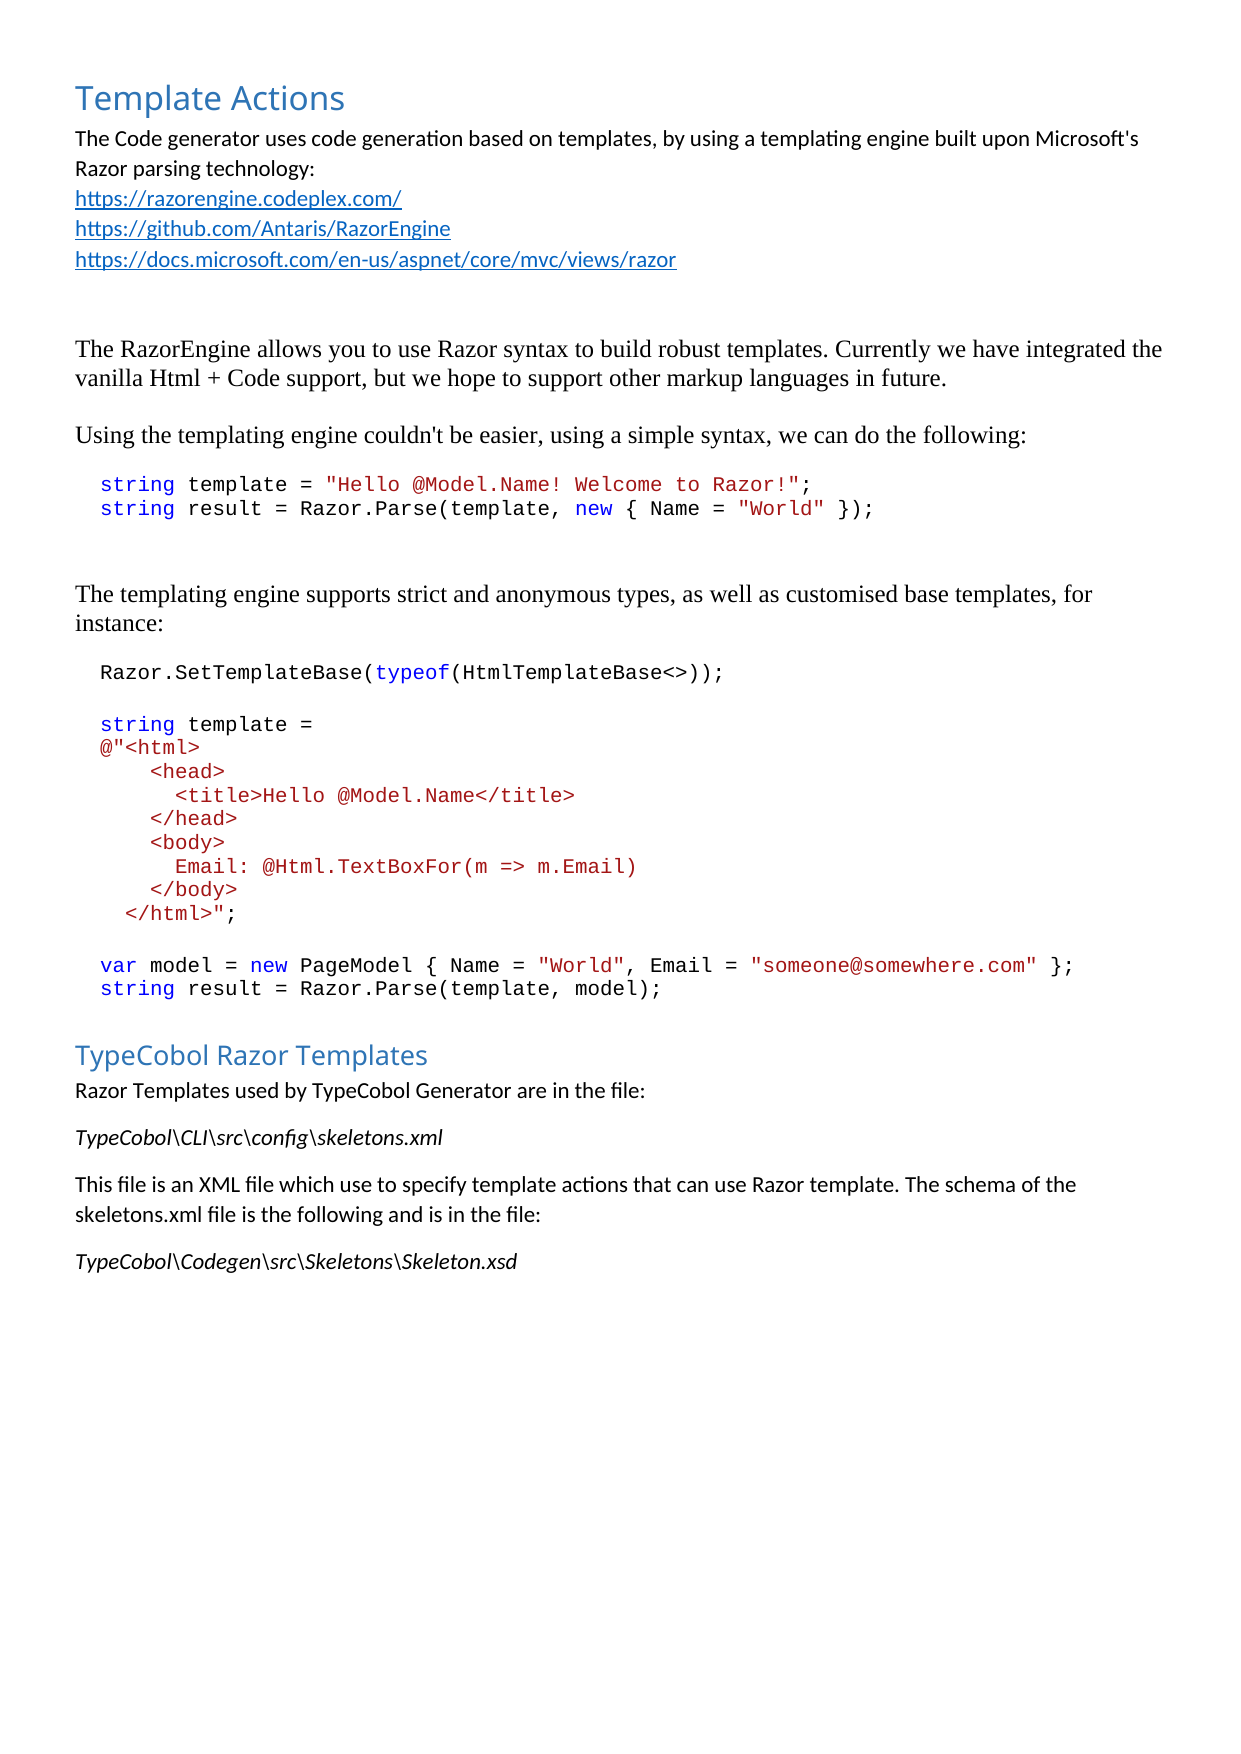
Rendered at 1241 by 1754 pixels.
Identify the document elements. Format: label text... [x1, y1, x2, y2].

text The templating engine supports strict and anonymous types, as well as customised base templates, for instance: [75, 551, 1165, 637]
text TypeCobol\Codegen\src\Skeletons\Skeleton.xsd [75, 1247, 1165, 1275]
text https://razorengine.codeplex.com/ [75, 184, 1165, 212]
text string template = [75, 714, 1165, 737]
subtitle Template Actions [75, 75, 1165, 120]
text <title>Hello @Model.Name</title> [75, 785, 1165, 808]
text string result = Razor.Parse(template, new { Name = "World" }); [75, 498, 1165, 522]
subtitle TypeCobol Razor Templates [75, 1036, 1165, 1073]
text var model = new PageModel { Name = "World", Email = "someone@somewhere.com" }; [75, 954, 1165, 978]
text Razor.SetTemplateBase(typeof(HtmlTemplateBase<>)); [75, 662, 1165, 686]
text The Code generator uses code generation based on templates, by using a templating engine built upon Microsoft's Razor parsing technology: [75, 124, 1165, 182]
text TypeCobol\CLI\src\config\skeletons.xml [75, 1123, 1165, 1151]
text https://docs.microsoft.com/en-us/aspnet/core/mvc/views/razor [75, 245, 1165, 273]
text string result = Razor.Parse(template, model); [75, 978, 1165, 1002]
text The RazorEngine allows you to use Razor syntax to build robust templates. Currently we have integrated the vanilla Html + Code support, but we hope to support other markup languages in future. Using the templating engine couldn't be easier, using a simple syntax, we can do the following: [75, 334, 1165, 449]
text </body> [75, 879, 1165, 903]
text @"<html> [75, 737, 1165, 761]
text <body> [75, 832, 1165, 856]
text Email: @Html.TextBoxFor(m => m.Email) [75, 856, 1165, 879]
text </html>"; [75, 903, 1165, 927]
text Razor Templates used by TypeCobol Generator are in the file: [75, 1076, 1165, 1104]
text <head> [75, 761, 1165, 785]
text https://github.com/Antaris/RazorEngine [75, 214, 1165, 243]
text </head> [75, 808, 1165, 832]
text This file is an XML file which use to specify template actions that can use Razor template. The schema of the skeletons.xml file is the following and is in the file: [75, 1170, 1165, 1228]
text string template = "Hello @Model.Name! Welcome to Razor!"; [75, 474, 1165, 498]
